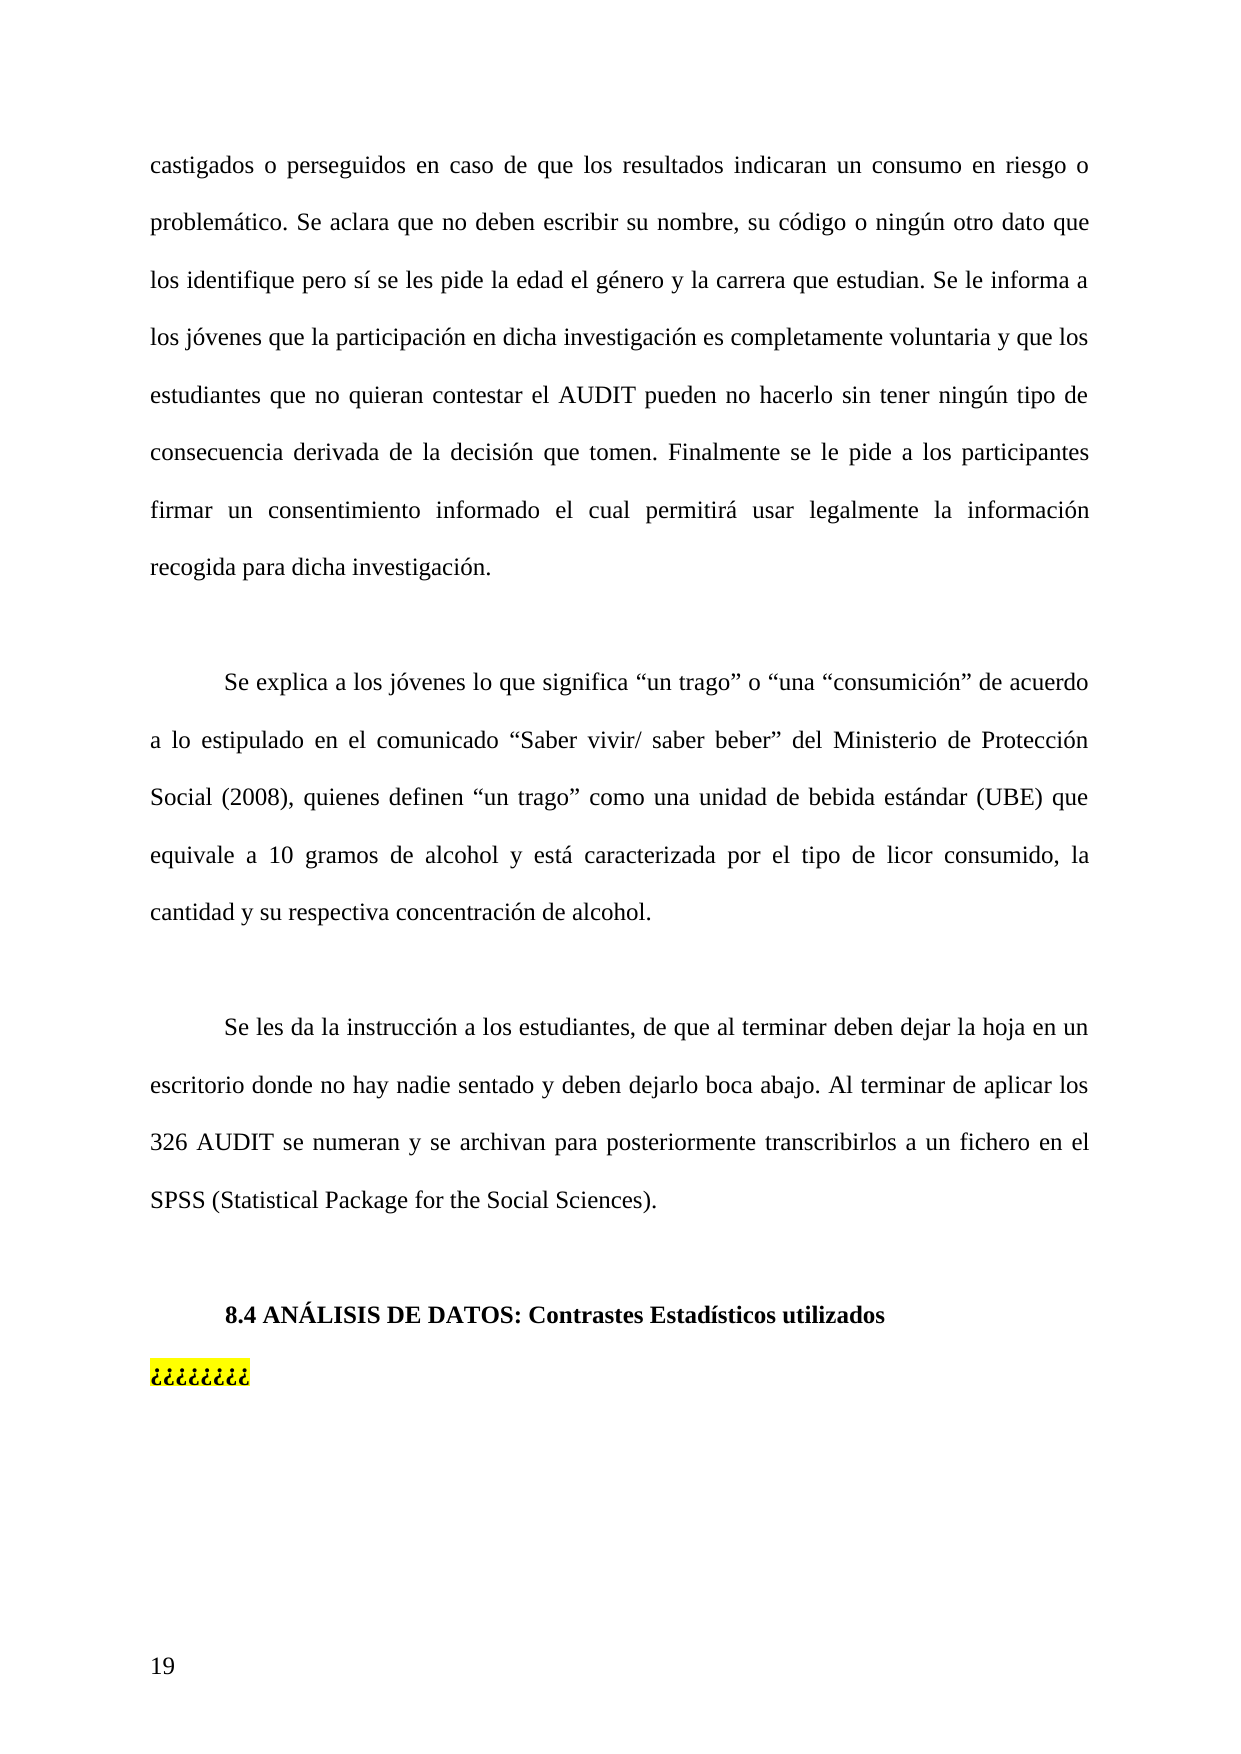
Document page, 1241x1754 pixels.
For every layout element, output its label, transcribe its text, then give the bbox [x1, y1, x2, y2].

text ¿¿¿¿¿¿¿¿ [150, 1357, 1090, 1386]
list ANÁLISIS DE DATOS: Contrastes Estadísticos utilizados [225, 1300, 1090, 1329]
text Se les da la instrucción a los estudiantes, de que al terminar deben dejar la hoja en un escritorio donde no hay nadie sentado y deben dejarlo boca abajo. Al terminar de aplicar los 326 AUDIT se numeran y se archivan para posteriormente transcribirlos a un fichero en el SPSS (Statistical Package for the Social Sciences). [150, 1012, 1090, 1214]
text Se explica a los jóvenes lo que significa “un trago” o “una “consumición” de acuerdo a lo estipulado en el comunicado “Saber vivir/ saber beber” del Ministerio de Protección Social (2008), quienes definen “un trago” como una unidad de bebida estándar (UBE) que equivale a 10 gramos de alcohol y está caracterizada por el tipo de licor consumido, la cantidad y su respectiva concentración de alcohol. [150, 667, 1090, 926]
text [150, 150, 1090, 581]
